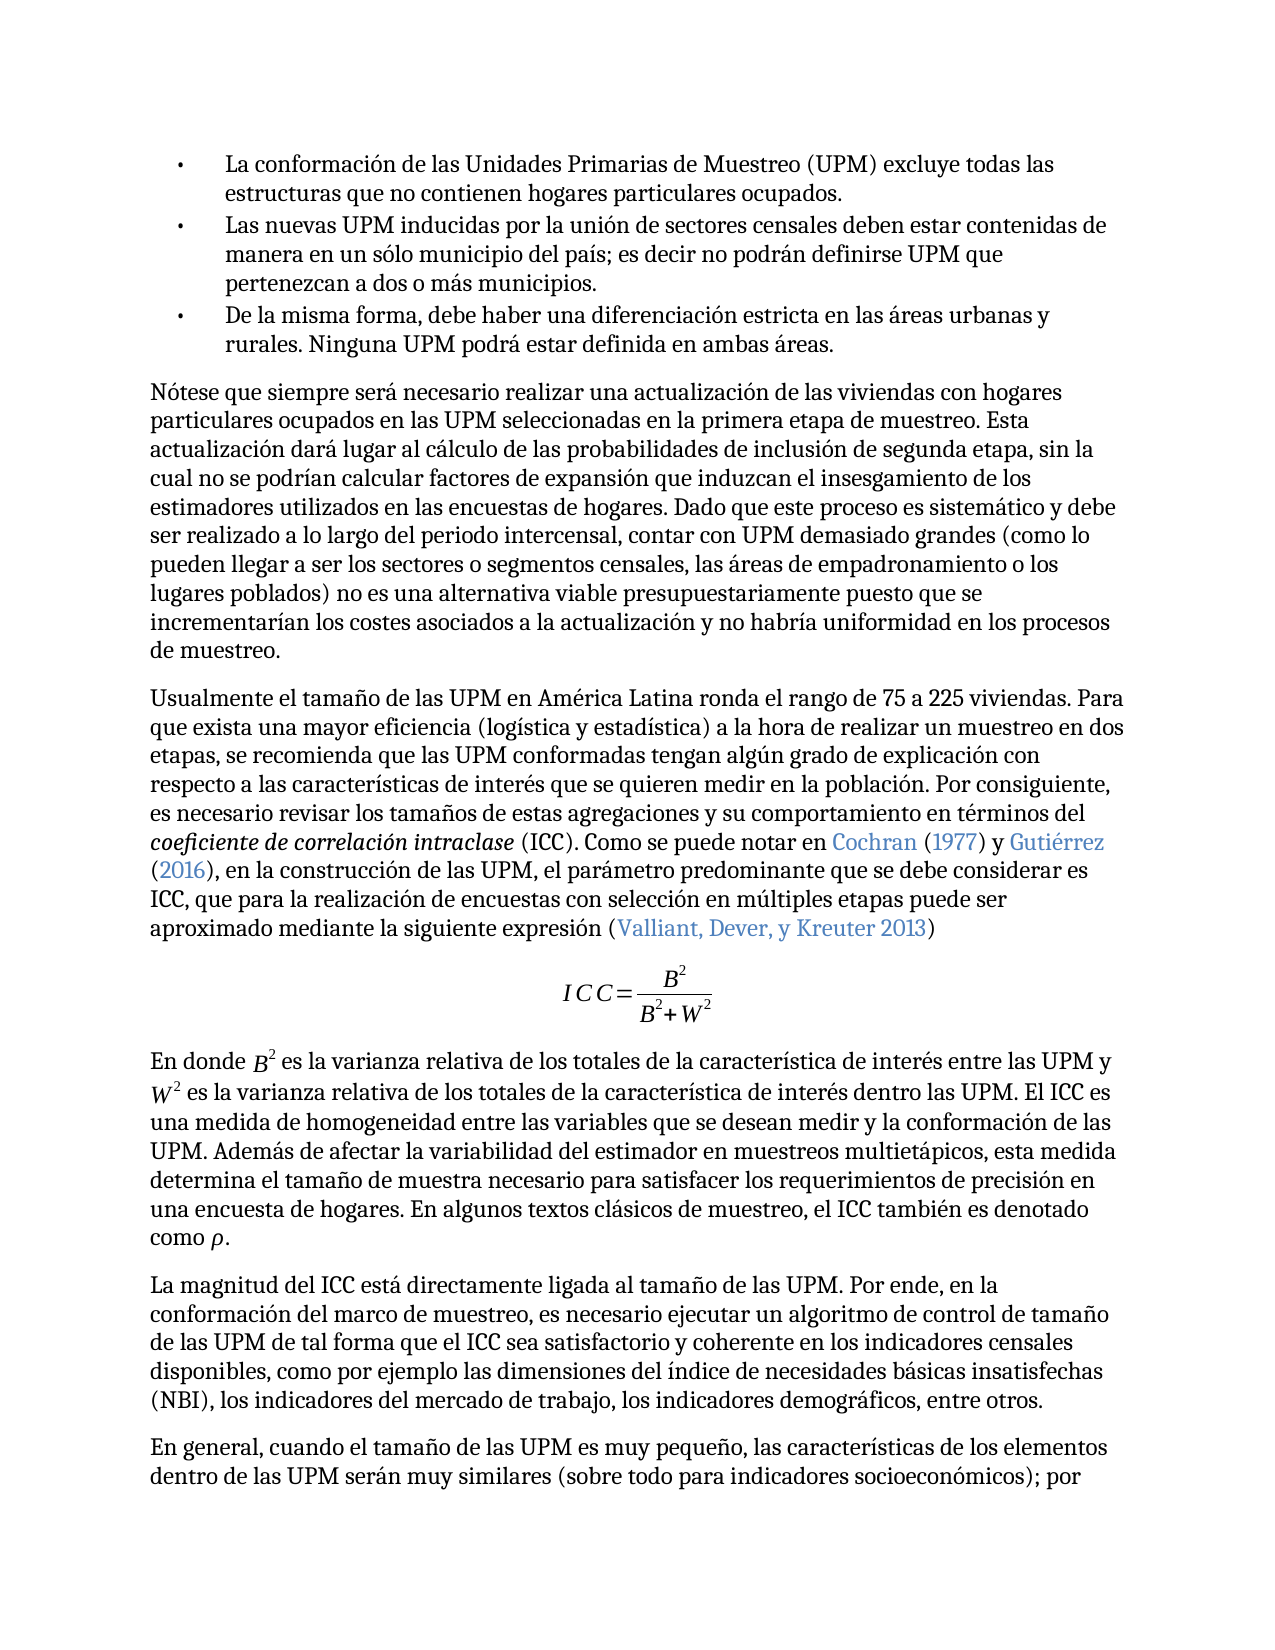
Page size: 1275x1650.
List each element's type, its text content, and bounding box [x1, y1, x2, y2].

text Usualmente el tamaño de las UPM en América Latina ronda el rango de 75 a 225 viviendas. Para que exista una mayor eficiencia (logística y estadística) a la hora de realizar un muestreo en dos etapas, se recomienda que las UPM conformadas tengan algún grado de explicación con respecto a las características de interés que se quieren medir en la población. Por consiguiente, es necesario revisar los tamaños de estas agregaciones y su comportamiento en términos del coeficiente de correlación intraclase (ICC). Como se puede notar en Cochran (1977) y Gutiérrez (2016), en la construcción de las UPM, el parámetro predominante que se debe considerar es ICC, que para la realización de encuestas con selección en múltiples etapas puede ser aproximado mediante la siguiente expresión (Valliant, Dever, y Kreuter 2013) [150, 684, 1125, 942]
text La magnitud del ICC está directamente ligada al tamaño de las UPM. Por ende, en la conformación del marco de muestreo, es necesario ejecutar un algoritmo de control de tamaño de las UPM de tal forma que el ICC sea satisfactorio y coherente en los indicadores censales disponibles, como por ejemplo las dimensiones del índice de necesidades básicas insatisfechas (NBI), los indicadores del mercado de trabajo, los indicadores demográficos, entre otros. [150, 1271, 1125, 1414]
list De la misma forma, debe haber una diferenciación estricta en las áreas urbanas y rurales. Ninguna UPM podrá estar definida en ambas áreas. [175, 301, 1125, 359]
list La conformación de las Unidades Primarias de Muestreo (UPM) excluye todas las estructuras que no contienen hogares particulares ocupados. [175, 150, 1125, 207]
text Nótese que siempre será necesario realizar una actualización de las viviendas con hogares particulares ocupados en las UPM seleccionadas en la primera etapa de muestreo. Esta actualización dará lugar al cálculo de las probabilidades de inclusión de segunda etapa, sin la cual no se podrían calcular factores de expansión que induzcan el insesgamiento de los estimadores utilizados en las encuestas de hogares. Dado que este proceso es sistemático y debe ser realizado a lo largo del periodo intercensal, contar con UPM demasiado grandes (como lo pueden llegar a ser los sectores o segmentos censales, las áreas de empadronamiento o los lugares poblados) no es una alternativa viable presupuestariamente puesto que se incrementarían los costes asociados a la actualización y no habría uniformidad en los procesos de muestreo. [150, 377, 1125, 665]
list Las nuevas UPM inducidas por la unión de sectores censales deben estar contenidas de manera en un sólo municipio del país; es decir no podrán definirse UPM que pertenezcan a dos o más municipios. [175, 211, 1125, 297]
text En donde es la varianza relativa de los totales de la característica de interés entre las UPM y es la varianza relativa de los totales de la característica de interés dentro las UPM. El ICC es una medida de homogeneidad entre las variables que se desean medir y la conformación de las UPM. Además de afectar la variabilidad del estimador en muestreos multietápicos, esta medida determina el tamaño de muestra necesario para satisfacer los requerimientos de precisión en una encuesta de hogares. En algunos textos clásicos de muestreo, el ICC también es denotado como . [150, 1046, 1125, 1252]
